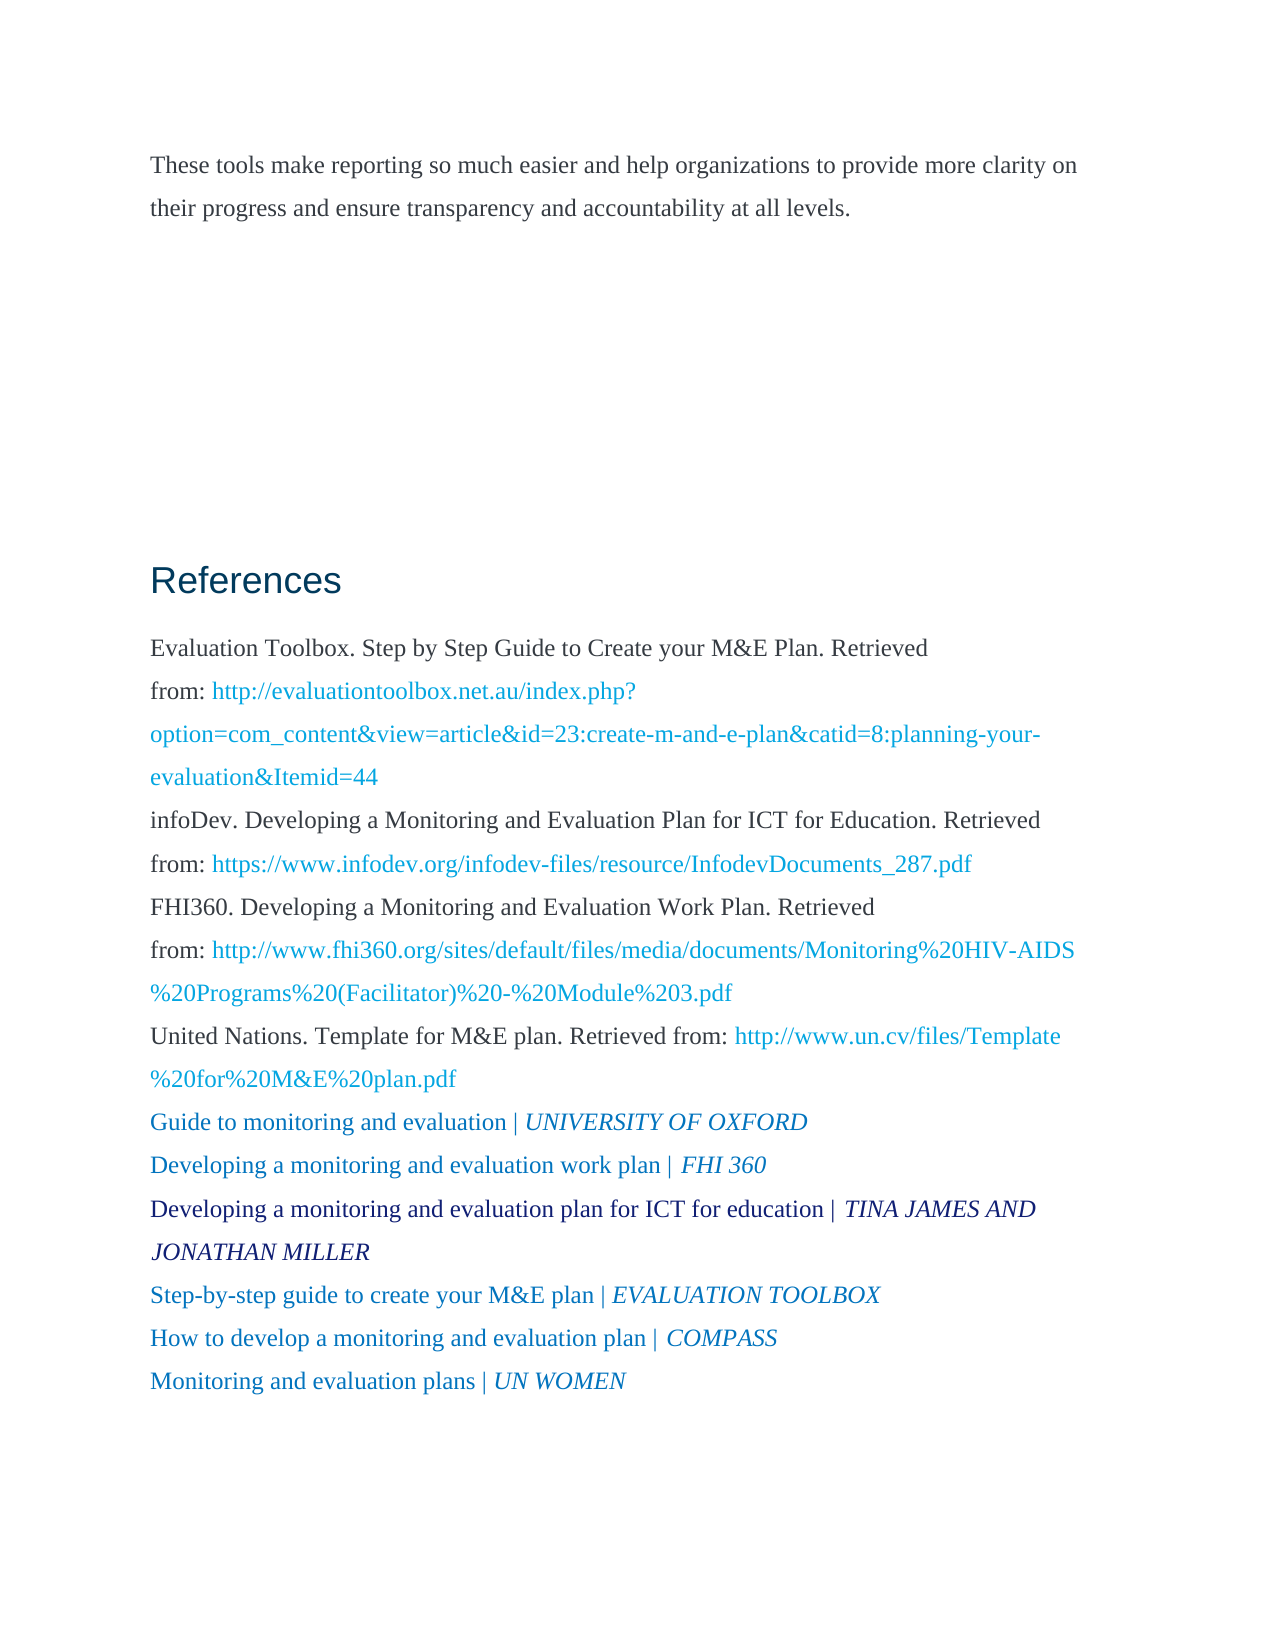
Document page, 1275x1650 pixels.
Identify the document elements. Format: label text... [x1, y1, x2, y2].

text Developing a monitoring and evaluation work plan | FHI 360 [150, 1151, 1125, 1179]
text FHI360. Developing a Monitoring and Evaluation Work Plan. Retrieved from: http://www.fhi360.org/sites/default/files/media/documents/Monitoring%20HIV-AIDS%20Programs%20(Facilitator)%20-%20Module%203.pdf [150, 892, 1125, 1007]
text Monitoring and evaluation plans | UN WOMEN [150, 1366, 1125, 1395]
text Guide to monitoring and evaluation | UNIVERSITY OF OXFORD [150, 1107, 1125, 1136]
text Developing a monitoring and evaluation plan for ICT for education | TINA JAMES AND JONATHAN MILLER [150, 1194, 1125, 1266]
text Step-by-step guide to create your M&E plan | EVALUATION TOOLBOX [150, 1280, 1125, 1309]
text Evaluation Toolbox. Step by Step Guide to Create your M&E Plan. Retrieved from: http://evaluationtoolbox.net.au/index.php?option=com_content&view=article&id=23:create-m-and-e-plan&catid=8:planning-your-evaluation&Itemid=44 [150, 633, 1125, 791]
text How to develop a monitoring and evaluation plan | COMPASS [150, 1323, 1125, 1352]
text United Nations. Template for M&E plan. Retrieved from: http://www.un.cv/files/Template%20for%20M&E%20plan.pdf [150, 1021, 1125, 1093]
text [150, 150, 1125, 222]
text References [150, 559, 1125, 602]
text infoDev. Developing a Monitoring and Evaluation Plan for ICT for Education. Retrieved from: https://www.infodev.org/infodev-files/resource/InfodevDocuments_287.pdf [150, 806, 1125, 877]
